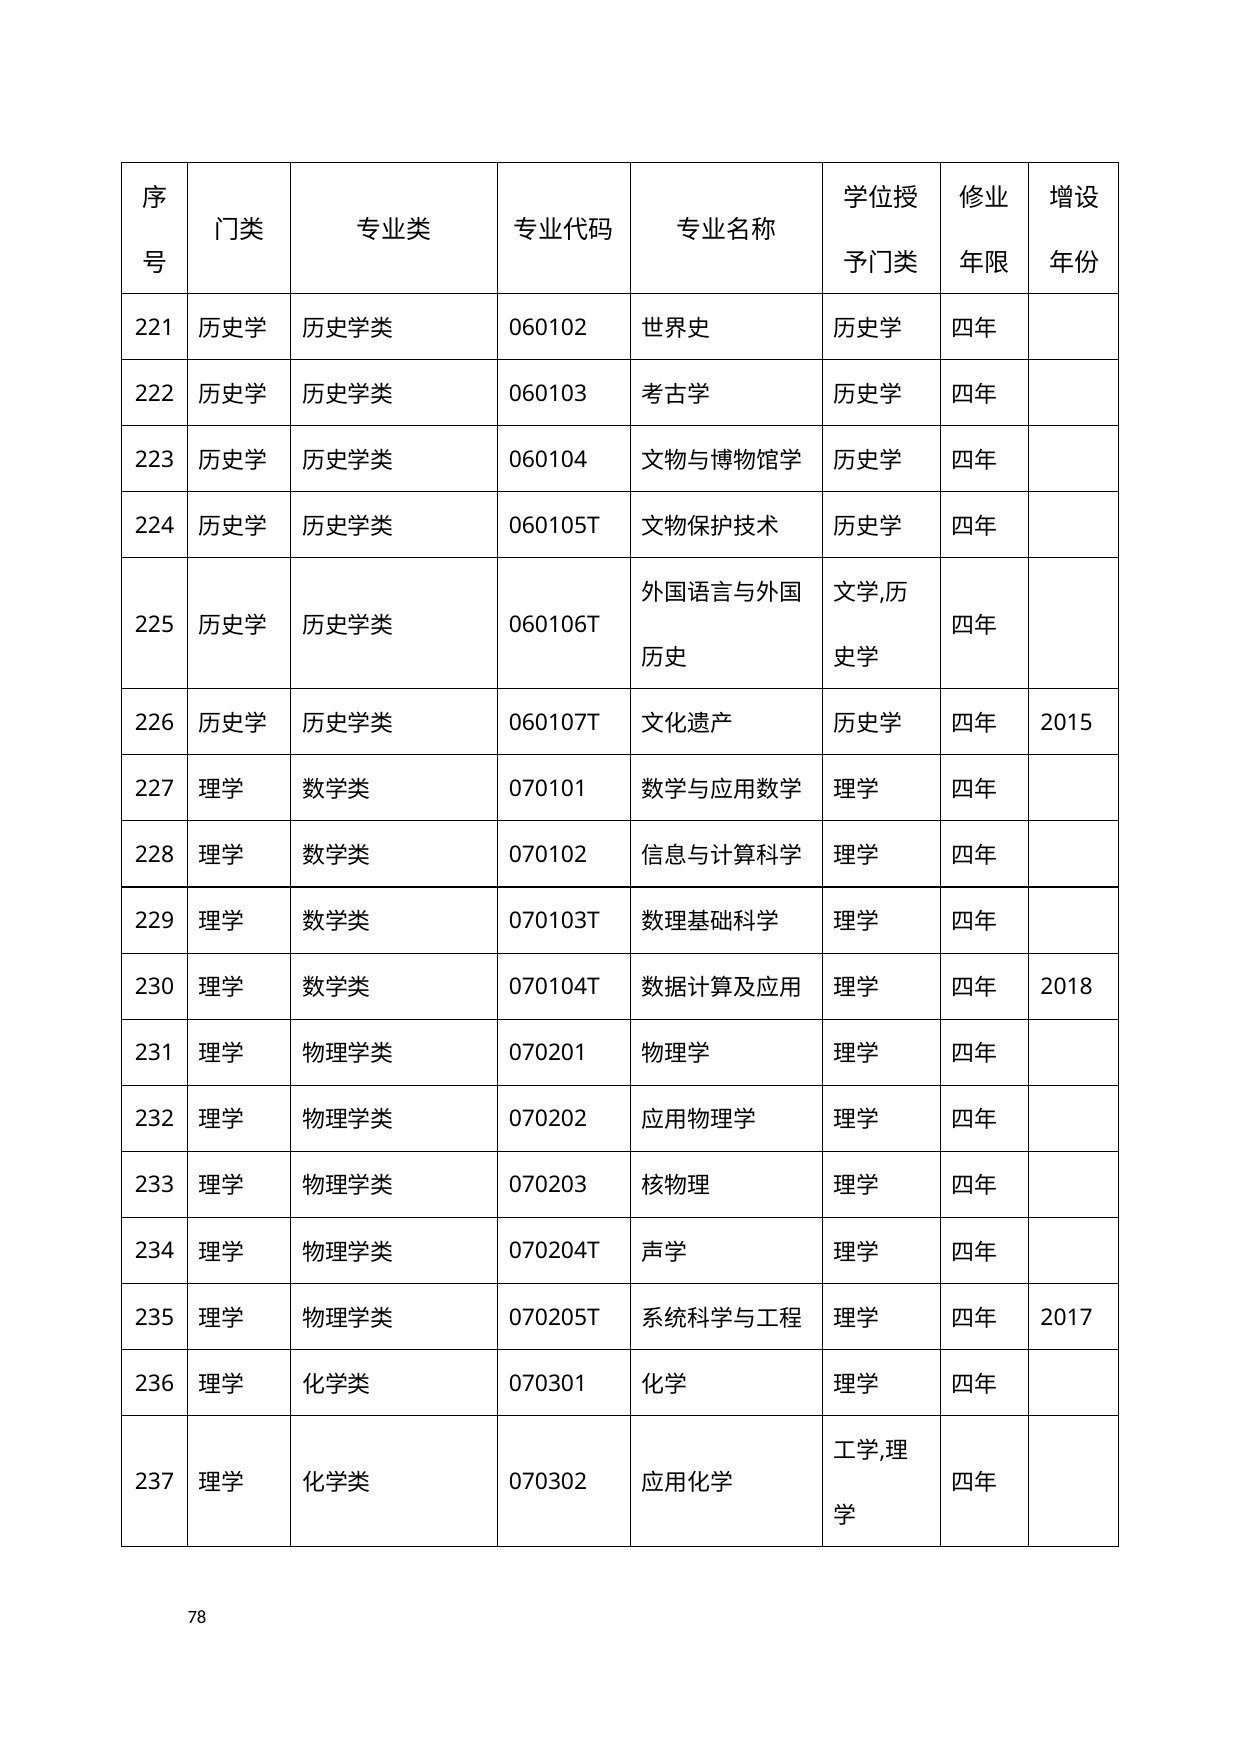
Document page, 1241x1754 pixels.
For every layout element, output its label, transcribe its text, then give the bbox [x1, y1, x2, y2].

table_cell 历史学 [188, 689, 290, 754]
table_cell 理学 [823, 954, 940, 1018]
table_cell 理学 [188, 755, 290, 820]
table_cell 物理学类 [291, 1218, 497, 1283]
table_cell 四年 [941, 492, 1028, 557]
table_cell 224 [122, 492, 187, 557]
table_cell 理学 [823, 755, 940, 820]
table_cell [1029, 1218, 1118, 1283]
table_cell 理学 [188, 1416, 290, 1546]
table_cell 235 [122, 1284, 187, 1349]
table_cell 外国语言与外国历史 [631, 558, 822, 688]
table_cell 数学与应用数学 [631, 755, 822, 820]
table_cell [1029, 558, 1118, 688]
table_cell 理学 [188, 888, 290, 952]
table_cell 四年 [941, 1416, 1028, 1546]
table_cell 数学类 [291, 821, 497, 886]
table_cell 应用物理学 [631, 1086, 822, 1151]
table_cell 历史学 [188, 558, 290, 688]
table_cell 理学 [823, 888, 940, 952]
table_cell 四年 [941, 1152, 1028, 1217]
table_cell 060102 [498, 294, 630, 359]
table_cell 四年 [941, 888, 1028, 952]
table_cell 236 [122, 1350, 187, 1415]
table_cell 070102 [498, 821, 630, 886]
table_cell 核物理 [631, 1152, 822, 1217]
table_cell 227 [122, 755, 187, 820]
table_cell 系统科学与工程 [631, 1284, 822, 1349]
table_cell 理学 [188, 1350, 290, 1415]
table_cell 理学 [823, 1020, 940, 1084]
table_cell 四年 [941, 755, 1028, 820]
table_cell 理学 [188, 954, 290, 1018]
table_cell [1029, 888, 1118, 952]
table_cell 2015 [1029, 689, 1118, 754]
table_cell [1029, 1416, 1118, 1546]
table_cell [1029, 821, 1118, 886]
table_cell 222 [122, 360, 187, 425]
table_cell 历史学 [823, 689, 940, 754]
table_cell 228 [122, 821, 187, 886]
table_cell 世界史 [631, 294, 822, 359]
table_cell 历史学 [823, 360, 940, 425]
table_cell 理学 [823, 1086, 940, 1151]
table_header 专业代码 [498, 163, 630, 293]
table_cell 2017 [1029, 1284, 1118, 1349]
table_header 专业名称 [631, 163, 822, 293]
table_cell 历史学 [188, 492, 290, 557]
table_cell 234 [122, 1218, 187, 1283]
table_cell [1029, 755, 1118, 820]
table_cell 理学 [188, 1218, 290, 1283]
table_cell 237 [122, 1416, 187, 1546]
table_cell 信息与计算科学 [631, 821, 822, 886]
table_cell 060106T [498, 558, 630, 688]
table_cell 历史学 [188, 426, 290, 491]
table_cell 070205T [498, 1284, 630, 1349]
table_cell 数学类 [291, 954, 497, 1018]
table_cell 理学 [188, 1020, 290, 1084]
table_cell 数据计算及应用 [631, 954, 822, 1018]
table_cell 历史学 [188, 360, 290, 425]
table_header 序号 [122, 163, 187, 293]
table_cell [1029, 294, 1118, 359]
table_cell 070101 [498, 755, 630, 820]
table_header 增设年份 [1029, 163, 1118, 293]
table_cell 物理学 [631, 1020, 822, 1084]
table_cell 060103 [498, 360, 630, 425]
table_cell 理学 [188, 1086, 290, 1151]
table_cell 数学类 [291, 755, 497, 820]
table_cell 060104 [498, 426, 630, 491]
table_cell [1029, 1350, 1118, 1415]
table_header 门类 [188, 163, 290, 293]
table_cell 理学 [823, 1218, 940, 1283]
table_cell 四年 [941, 294, 1028, 359]
table_cell 历史学 [188, 294, 290, 359]
table_cell 历史学 [823, 492, 940, 557]
table_cell 应用化学 [631, 1416, 822, 1546]
table_cell 四年 [941, 558, 1028, 688]
table_header 专业类 [291, 163, 497, 293]
table_cell 历史学类 [291, 689, 497, 754]
table_cell 理学 [188, 1284, 290, 1349]
table_cell 225 [122, 558, 187, 688]
table_cell 070103T [498, 888, 630, 952]
table_cell 231 [122, 1020, 187, 1084]
table_cell 四年 [941, 1218, 1028, 1283]
table_cell 数学类 [291, 888, 497, 952]
table_cell 070301 [498, 1350, 630, 1415]
table_cell 理学 [823, 1284, 940, 1349]
table_cell 声学 [631, 1218, 822, 1283]
table_cell 232 [122, 1086, 187, 1151]
table_cell 理学 [823, 1152, 940, 1217]
table_cell 物理学类 [291, 1020, 497, 1084]
table_cell 四年 [941, 954, 1028, 1018]
table_cell [1029, 1020, 1118, 1084]
table_cell [1029, 1086, 1118, 1151]
table_cell 060107T [498, 689, 630, 754]
table_header 修业年限 [941, 163, 1028, 293]
table_cell 四年 [941, 1284, 1028, 1349]
table_cell 070104T [498, 954, 630, 1018]
table_cell 考古学 [631, 360, 822, 425]
table_cell 230 [122, 954, 187, 1018]
table_cell [1029, 426, 1118, 491]
table_cell 四年 [941, 689, 1028, 754]
table_cell 工学,理学 [823, 1416, 940, 1546]
table_cell 070201 [498, 1020, 630, 1084]
table_cell [1029, 1152, 1118, 1217]
table_cell 历史学 [823, 426, 940, 491]
table_cell 物理学类 [291, 1284, 497, 1349]
table_cell 数理基础科学 [631, 888, 822, 952]
table_cell 历史学类 [291, 492, 497, 557]
table_cell 历史学 [823, 294, 940, 359]
table_cell 229 [122, 888, 187, 952]
table_cell 历史学类 [291, 558, 497, 688]
table_cell 化学 [631, 1350, 822, 1415]
table_cell 理学 [823, 821, 940, 886]
table_cell 四年 [941, 821, 1028, 886]
table_cell 四年 [941, 1350, 1028, 1415]
table_cell 文物与博物馆学 [631, 426, 822, 491]
table_cell 化学类 [291, 1350, 497, 1415]
table_cell 四年 [941, 426, 1028, 491]
table_cell 理学 [823, 1350, 940, 1415]
table_cell 2018 [1029, 954, 1118, 1018]
table_header 学位授予门类 [823, 163, 940, 293]
table_cell 历史学类 [291, 294, 497, 359]
table_cell 223 [122, 426, 187, 491]
table_cell 文学,历史学 [823, 558, 940, 688]
table_cell [1029, 360, 1118, 425]
table_cell 历史学类 [291, 360, 497, 425]
table_cell 060105T [498, 492, 630, 557]
table_cell 233 [122, 1152, 187, 1217]
table_cell 理学 [188, 1152, 290, 1217]
table_cell 221 [122, 294, 187, 359]
table_cell 历史学类 [291, 426, 497, 491]
table_cell 理学 [188, 821, 290, 886]
table_cell 文物保护技术 [631, 492, 822, 557]
table_cell 070302 [498, 1416, 630, 1546]
table_cell [1029, 492, 1118, 557]
table_cell 四年 [941, 1086, 1028, 1151]
table_cell 文化遗产 [631, 689, 822, 754]
table_cell 化学类 [291, 1416, 497, 1546]
table_cell 物理学类 [291, 1152, 497, 1217]
table_cell 070203 [498, 1152, 630, 1217]
table_cell 070202 [498, 1086, 630, 1151]
table_cell 物理学类 [291, 1086, 497, 1151]
table_cell 四年 [941, 1020, 1028, 1084]
table_cell 070204T [498, 1218, 630, 1283]
table_cell 226 [122, 689, 187, 754]
table_cell 四年 [941, 360, 1028, 425]
